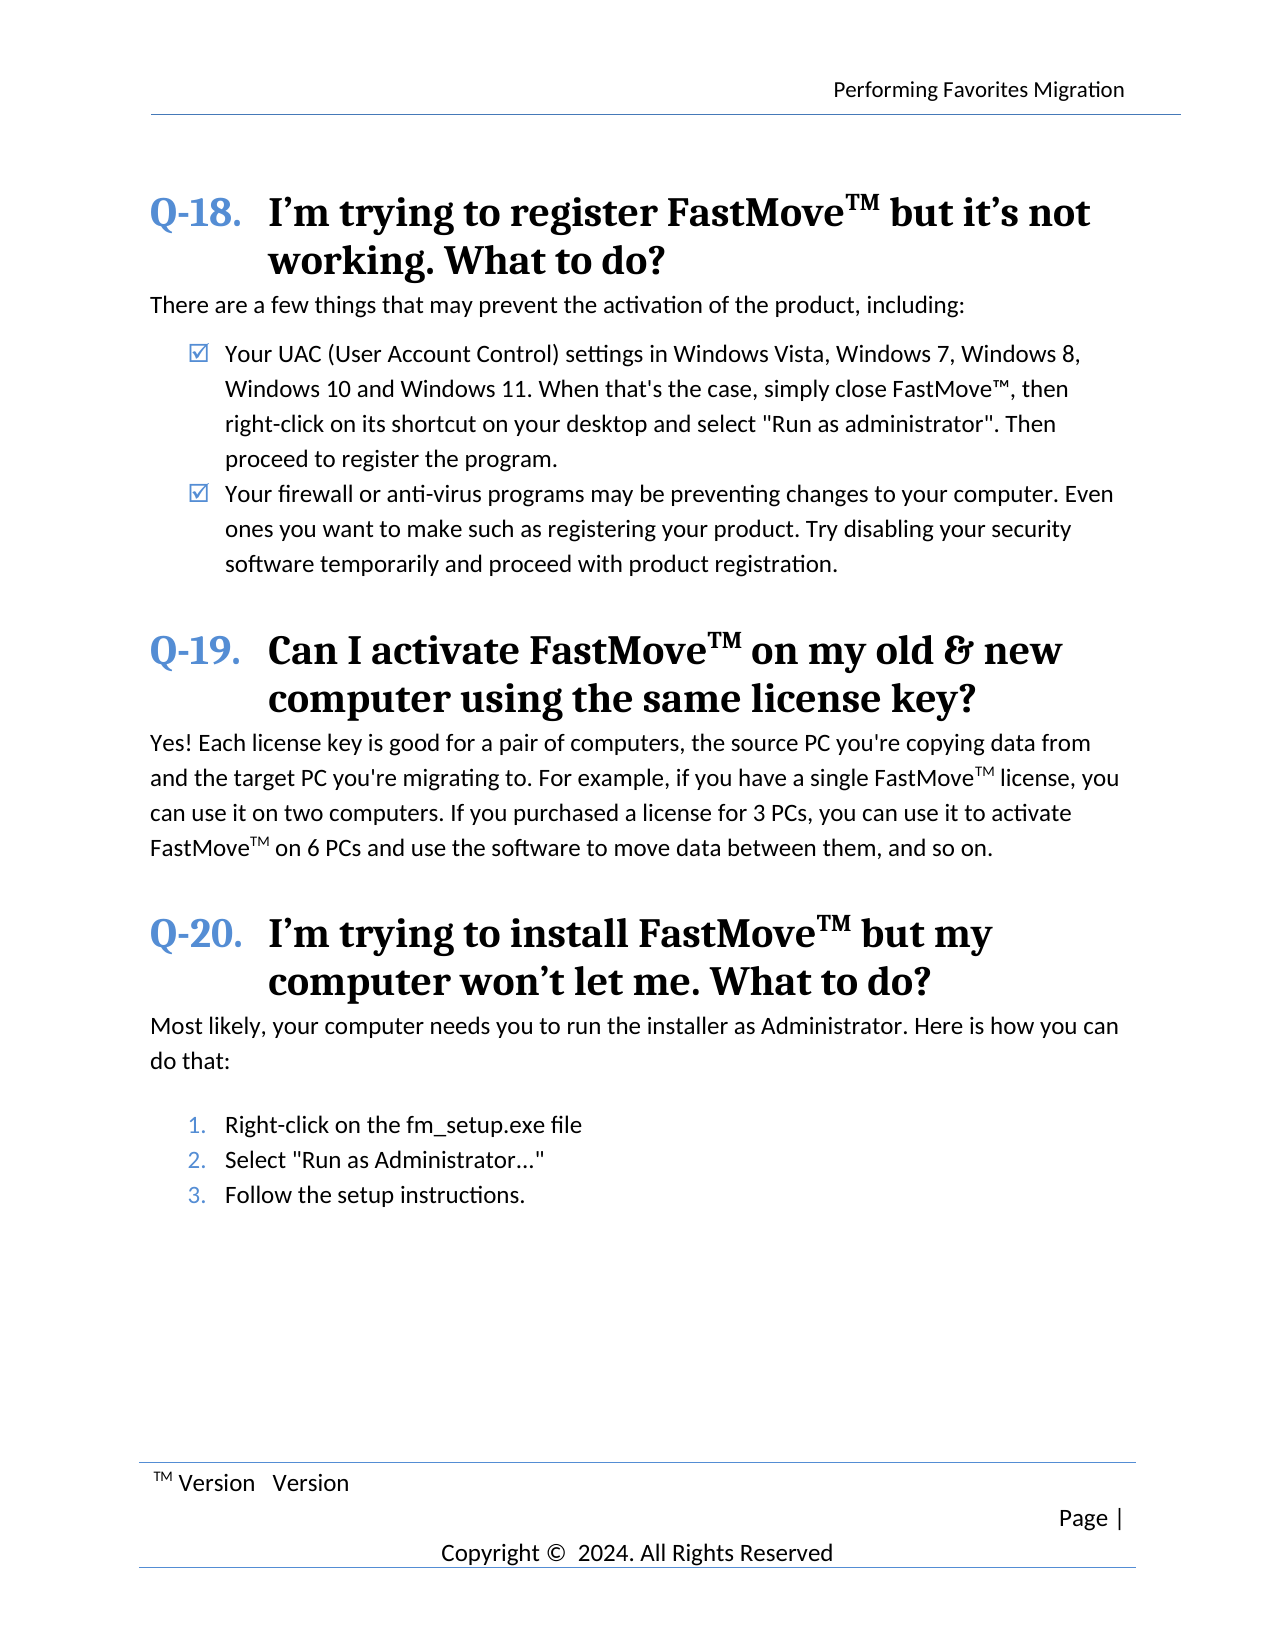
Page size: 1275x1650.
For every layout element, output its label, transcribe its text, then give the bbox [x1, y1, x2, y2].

text There are a few things that may prevent the activation of the product, including: [150, 289, 1125, 320]
text Can I activate FastMoveTM on my old & new computer using the same license key? [150, 627, 1125, 722]
list Select "Run as Administrator..." [187, 1144, 1125, 1174]
list Right-click on the fm_setup.exe file [187, 1109, 1125, 1139]
text Most likely, your computer needs you to run the installer as Administrator. Here is how you can do that: [150, 1010, 1125, 1076]
text Yes! Each license key is good for a pair of computers, the source PC you're copying data from and the target PC you're migrating to. For example, if you have a single FastMoveTM license, you can use it on two computers. If you purchased a license for 3 PCs, you can use it to activate FastMoveTM on 6 PCs and use the software to move data between them, and so on. [150, 727, 1125, 862]
text I’m trying to install FastMoveTM but my computer won’t let me. What to do? [150, 910, 1125, 1006]
list Your UAC (User Account Control) settings in Windows Vista, Windows 7, Windows 8, Windows 10 and Windows 11. When that's the case, simply close FastMove™, then right-click on its shortcut on your desktop and select "Run as administrator". Then proceed to register the program. [187, 338, 1125, 474]
list Follow the setup instructions. [187, 1179, 1125, 1209]
list Your firewall or anti-virus programs may be preventing changes to your computer. Even ones you want to make such as registering your product. Try disabling your security software temporarily and proceed with product registration. [187, 478, 1125, 579]
text I’m trying to register FastMoveTM but it’s not working. What to do? [150, 189, 1125, 285]
